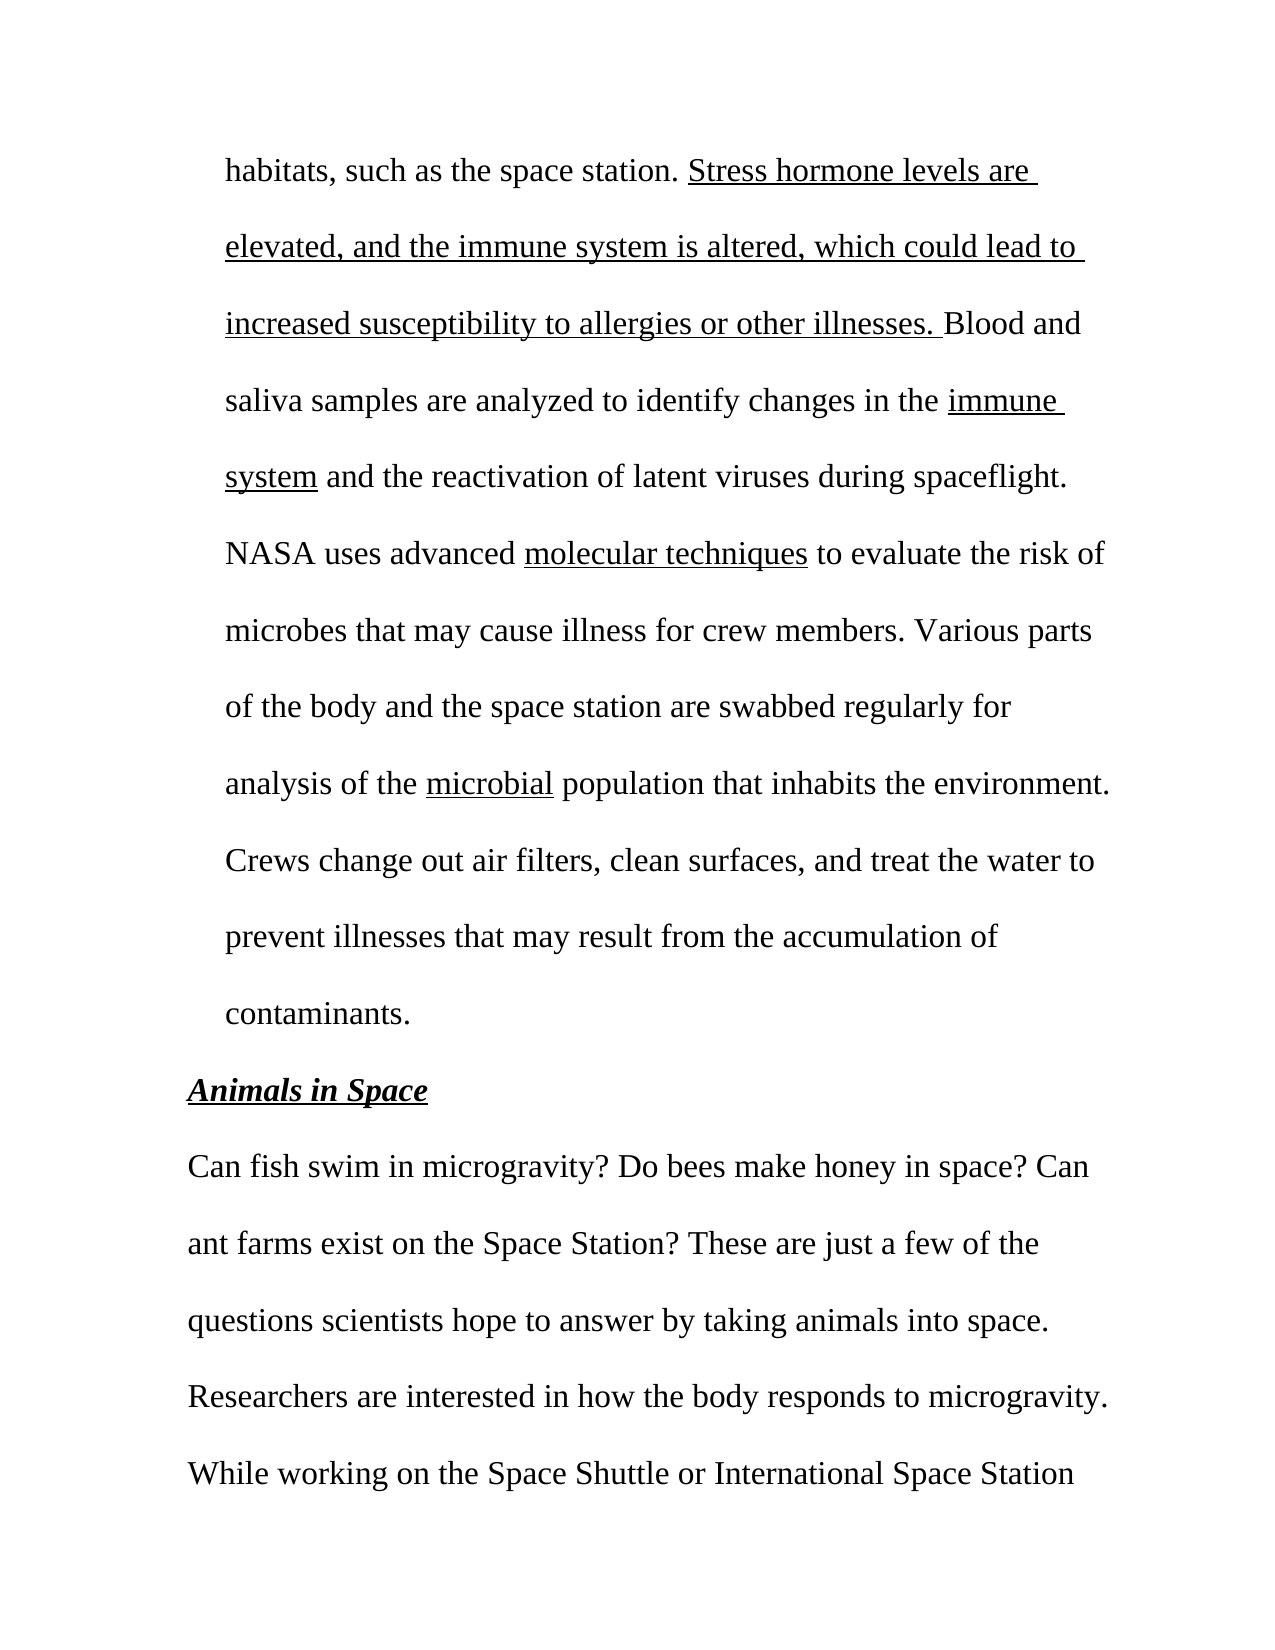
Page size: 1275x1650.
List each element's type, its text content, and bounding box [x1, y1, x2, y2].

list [187, 150, 1125, 1032]
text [187, 1377, 1125, 1492]
text Animals in Space [187, 1070, 1125, 1108]
text Can fish swim in microgravity? Do bees make honey in space? Can ant farms exist on the Space Station? These are just a few of the questions scientists hope to answer by taking animals into space. [187, 1147, 1125, 1338]
